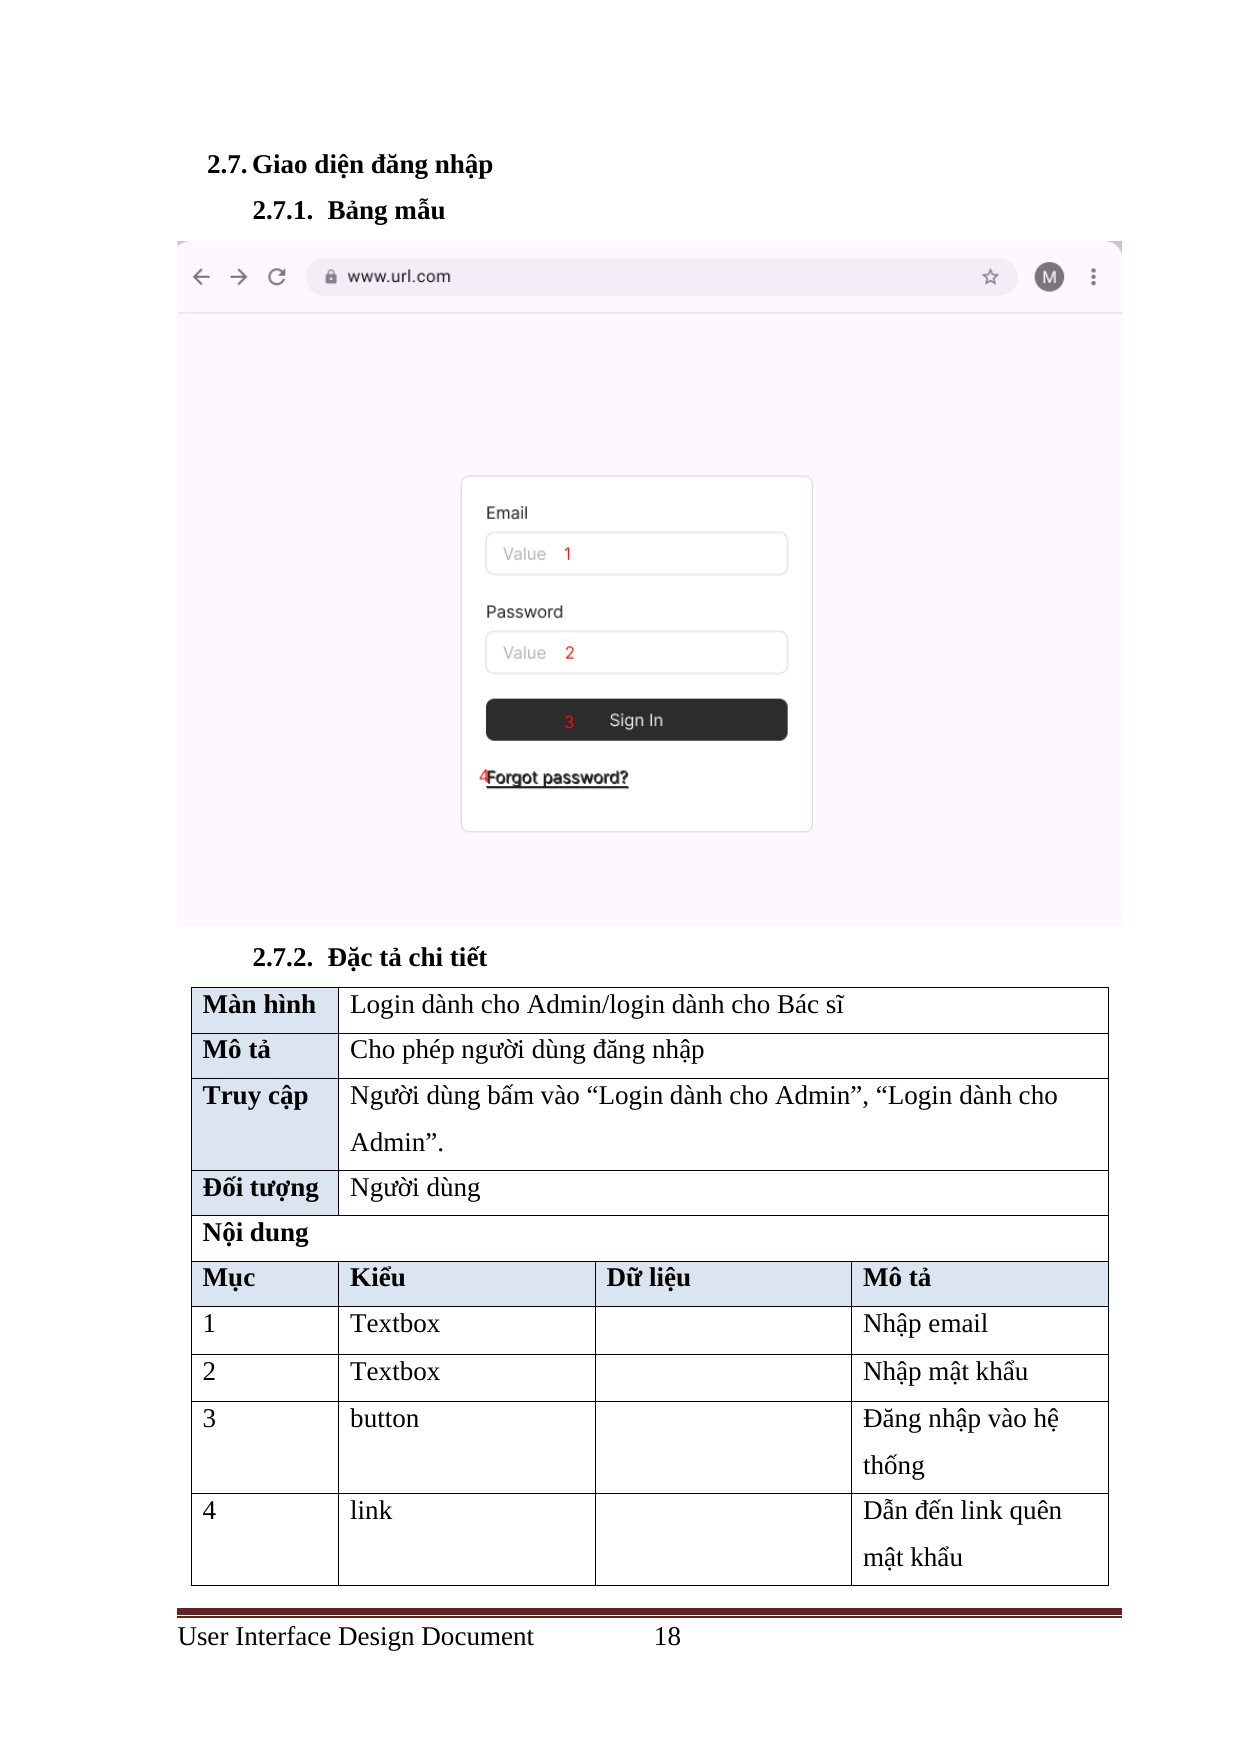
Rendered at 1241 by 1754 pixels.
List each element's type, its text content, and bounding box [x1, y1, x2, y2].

subtitle Bảng mẫu [252, 194, 1122, 226]
table_cell Đối tượng [192, 1171, 338, 1215]
table_cell Người dùng bấm vào “Login dành cho Admin”, “Login dành cho Admin”. [339, 1079, 1108, 1170]
table_header Màn hình [192, 988, 338, 1033]
table_cell [596, 1355, 851, 1401]
text Giao diện đăng nhập [207, 148, 1122, 179]
table_cell Truy cập [192, 1079, 338, 1170]
subtitle Đặc tả chi tiết [252, 941, 1122, 972]
table_cell Nhập mật khẩu [852, 1355, 1108, 1401]
table_cell link [339, 1494, 595, 1585]
table_cell 3 [192, 1402, 338, 1493]
table_cell Mô tả [852, 1262, 1108, 1306]
table_cell button [339, 1402, 595, 1493]
table_cell [596, 1307, 851, 1353]
table_cell Textbox [339, 1307, 595, 1353]
table_cell Dẫn đến link quên mật khẩu [852, 1494, 1108, 1585]
table_header Login dành cho Admin/login dành cho Bác sĩ [339, 988, 1108, 1033]
table_cell Dữ liệu [596, 1262, 851, 1306]
table_cell Mục [192, 1262, 338, 1306]
table_cell [596, 1402, 851, 1493]
table_cell 2 [192, 1355, 338, 1401]
table_cell Kiểu [339, 1262, 595, 1306]
table_cell 1 [192, 1307, 338, 1353]
table_cell [596, 1494, 851, 1585]
table_cell Nhập email [852, 1307, 1108, 1353]
table_cell Textbox [339, 1355, 595, 1401]
table_cell Đăng nhập vào hệ thống [852, 1402, 1108, 1493]
table_cell 4 [192, 1494, 338, 1585]
table_cell Cho phép người dùng đăng nhập [339, 1034, 1108, 1078]
table_cell Nội dung [192, 1216, 1108, 1261]
table_cell Mô tả [192, 1034, 338, 1078]
table_cell Người dùng [339, 1171, 1108, 1215]
picture [177, 241, 1123, 927]
